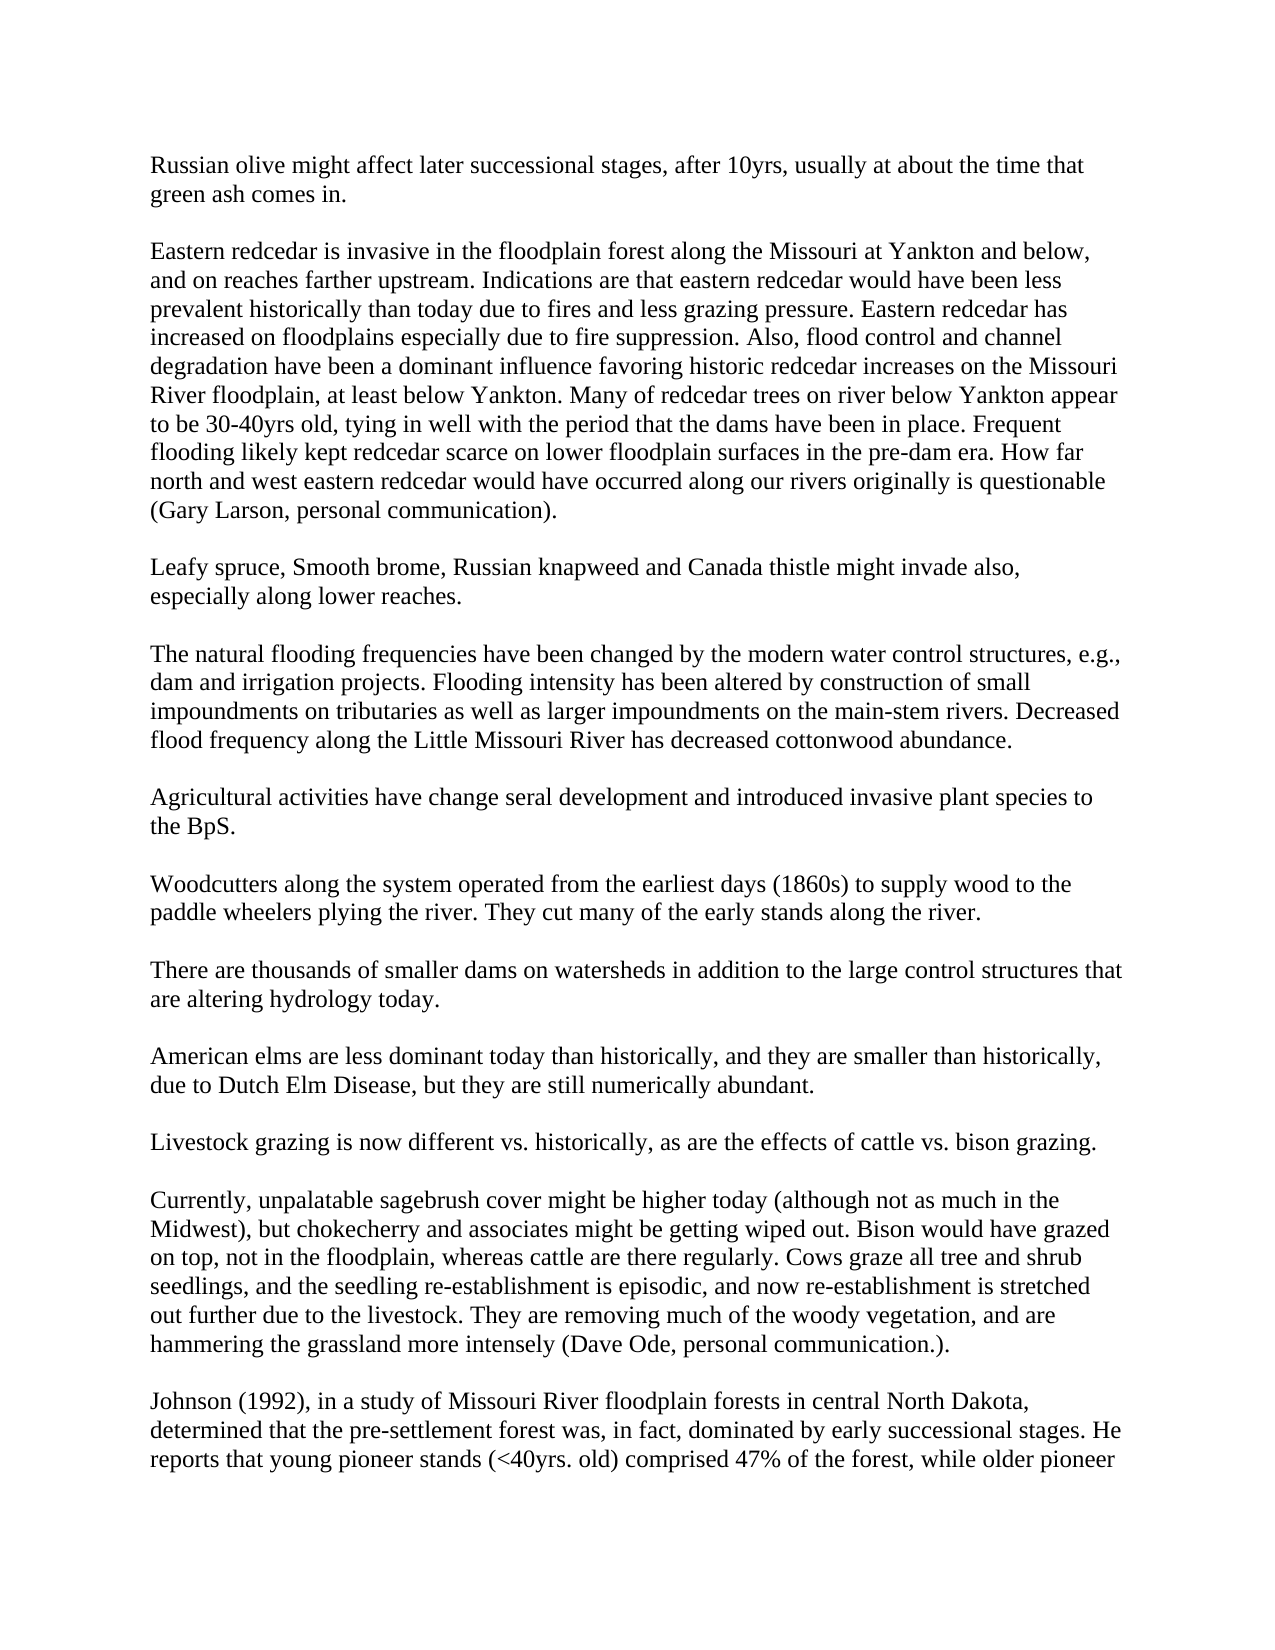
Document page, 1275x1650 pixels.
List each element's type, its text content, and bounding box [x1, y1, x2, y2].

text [150, 1386, 1125, 1472]
text Woodcutters along the system operated from the earliest days (1860s) to supply wood to the paddle wheelers plying the river. They cut many of the early stands along the river. [150, 869, 1125, 926]
text Eastern redcedar is invasive in the floodplain forest along the Missouri at Yankton and below, and on reaches farther upstream. Indications are that eastern redcedar would have been less prevalent historically than today due to fires and less grazing pressure. Eastern redcedar has increased on floodplains especially due to fire suppression. Also, flood control and channel degradation have been a dominant influence favoring historic redcedar increases on the Missouri River floodplain, at least below Yankton. Many of redcedar trees on river below Yankton appear to be 30-40yrs old, tying in well with the period that the dams have been in place. Frequent flooding likely kept redcedar scarce on lower floodplain surfaces in the pre-dam era. How far north and west eastern redcedar would have occurred along our rivers originally is questionable (Gary Larson, personal communication). [150, 236, 1125, 524]
text There are thousands of smaller dams on watersheds in addition to the large control structures that are altering hydrology today. [150, 955, 1125, 1012]
text Agricultural activities have change seral development and introduced invasive plant species to the BpS. [150, 782, 1125, 840]
text Livestock grazing is now different vs. historically, as are the effects of cattle vs. bison grazing. [150, 1127, 1125, 1156]
text Leafy spruce, Smooth brome, Russian knapweed and Canada thistle might invade also, especially along lower reaches. [150, 552, 1125, 610]
text Currently, unpalatable sagebrush cover might be higher today (although not as much in the Midwest), but chokecherry and associates might be getting wiped out. Bison would have grazed on top, not in the floodplain, whereas cattle are there regularly. Cows graze all tree and shrub seedlings, and the seedling re-establishment is episodic, and now re-establishment is stretched out further due to the livestock. They are removing much of the woody vegetation, and are hammering the grassland more intensely (Dave Ode, personal communication.). [150, 1185, 1125, 1357]
text American elms are less dominant today than historically, and they are smaller than historically, due to Dutch Elm Disease, but they are still numerically abundant. [150, 1041, 1125, 1099]
text The natural flooding frequencies have been changed by the modern water control structures, e.g., dam and irrigation projects. Flooding intensity has been altered by construction of small impoundments on tributaries as well as larger impoundments on the main-stem rivers. Decreased flood frequency along the Little Missouri River has decreased cottonwood abundance. [150, 639, 1125, 754]
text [150, 150, 1125, 207]
